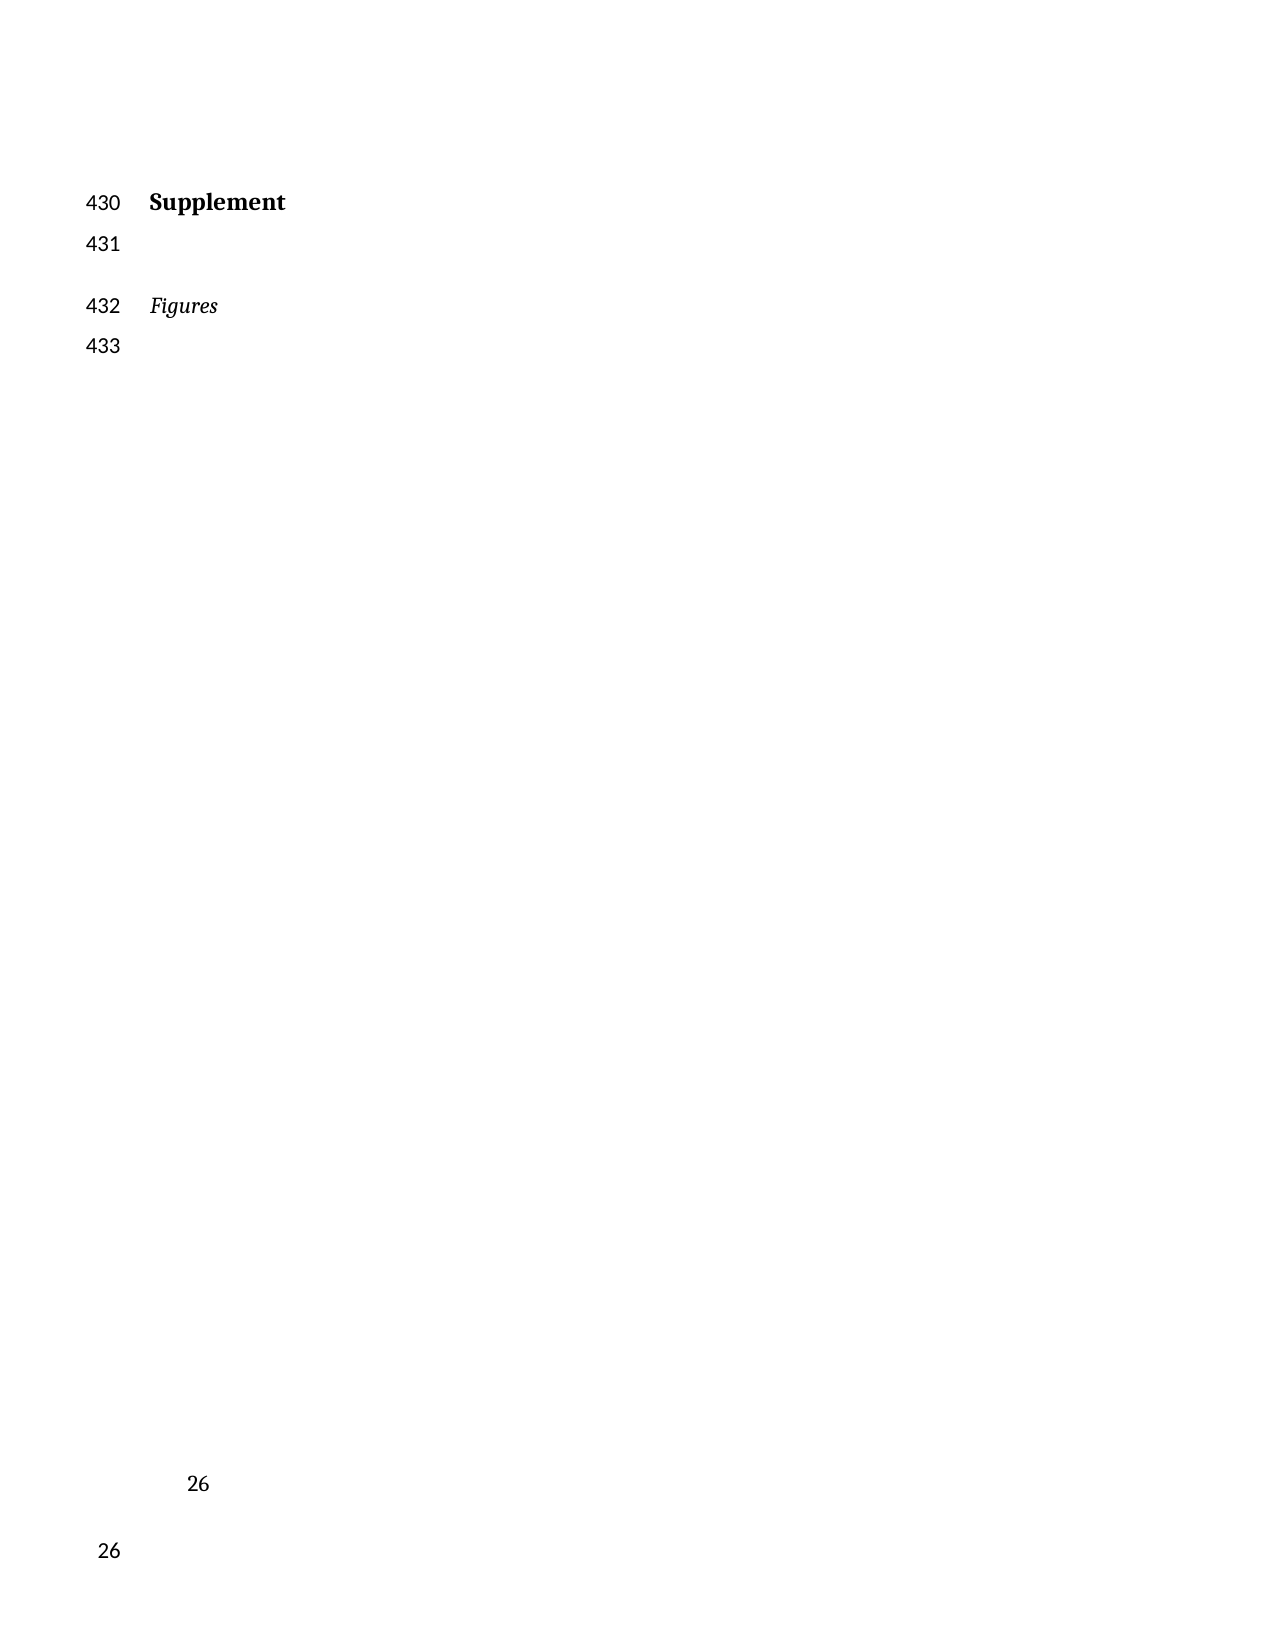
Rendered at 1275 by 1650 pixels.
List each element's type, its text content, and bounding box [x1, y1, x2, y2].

subtitle Supplement [150, 187, 1125, 216]
subtitle Figures [150, 293, 1125, 319]
